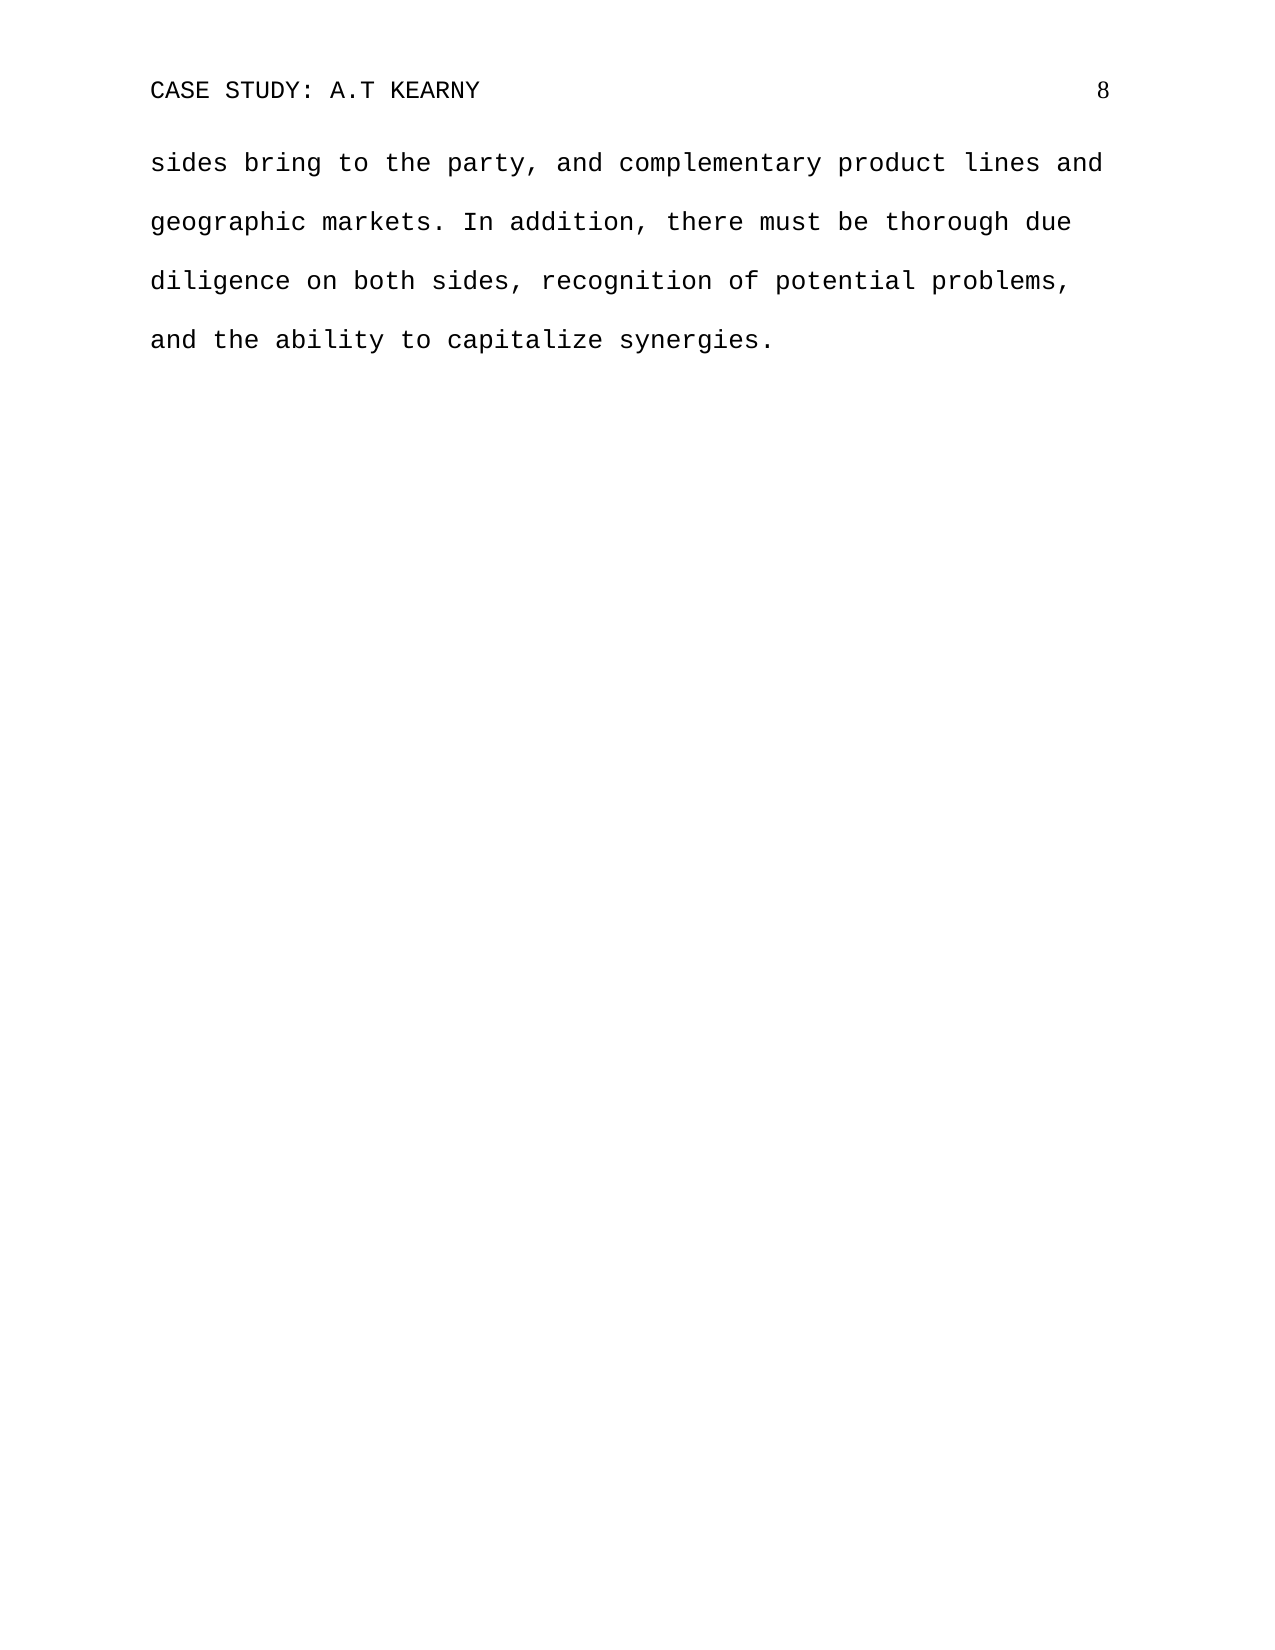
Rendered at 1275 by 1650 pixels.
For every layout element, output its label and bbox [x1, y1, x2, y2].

text [150, 150, 1125, 356]
